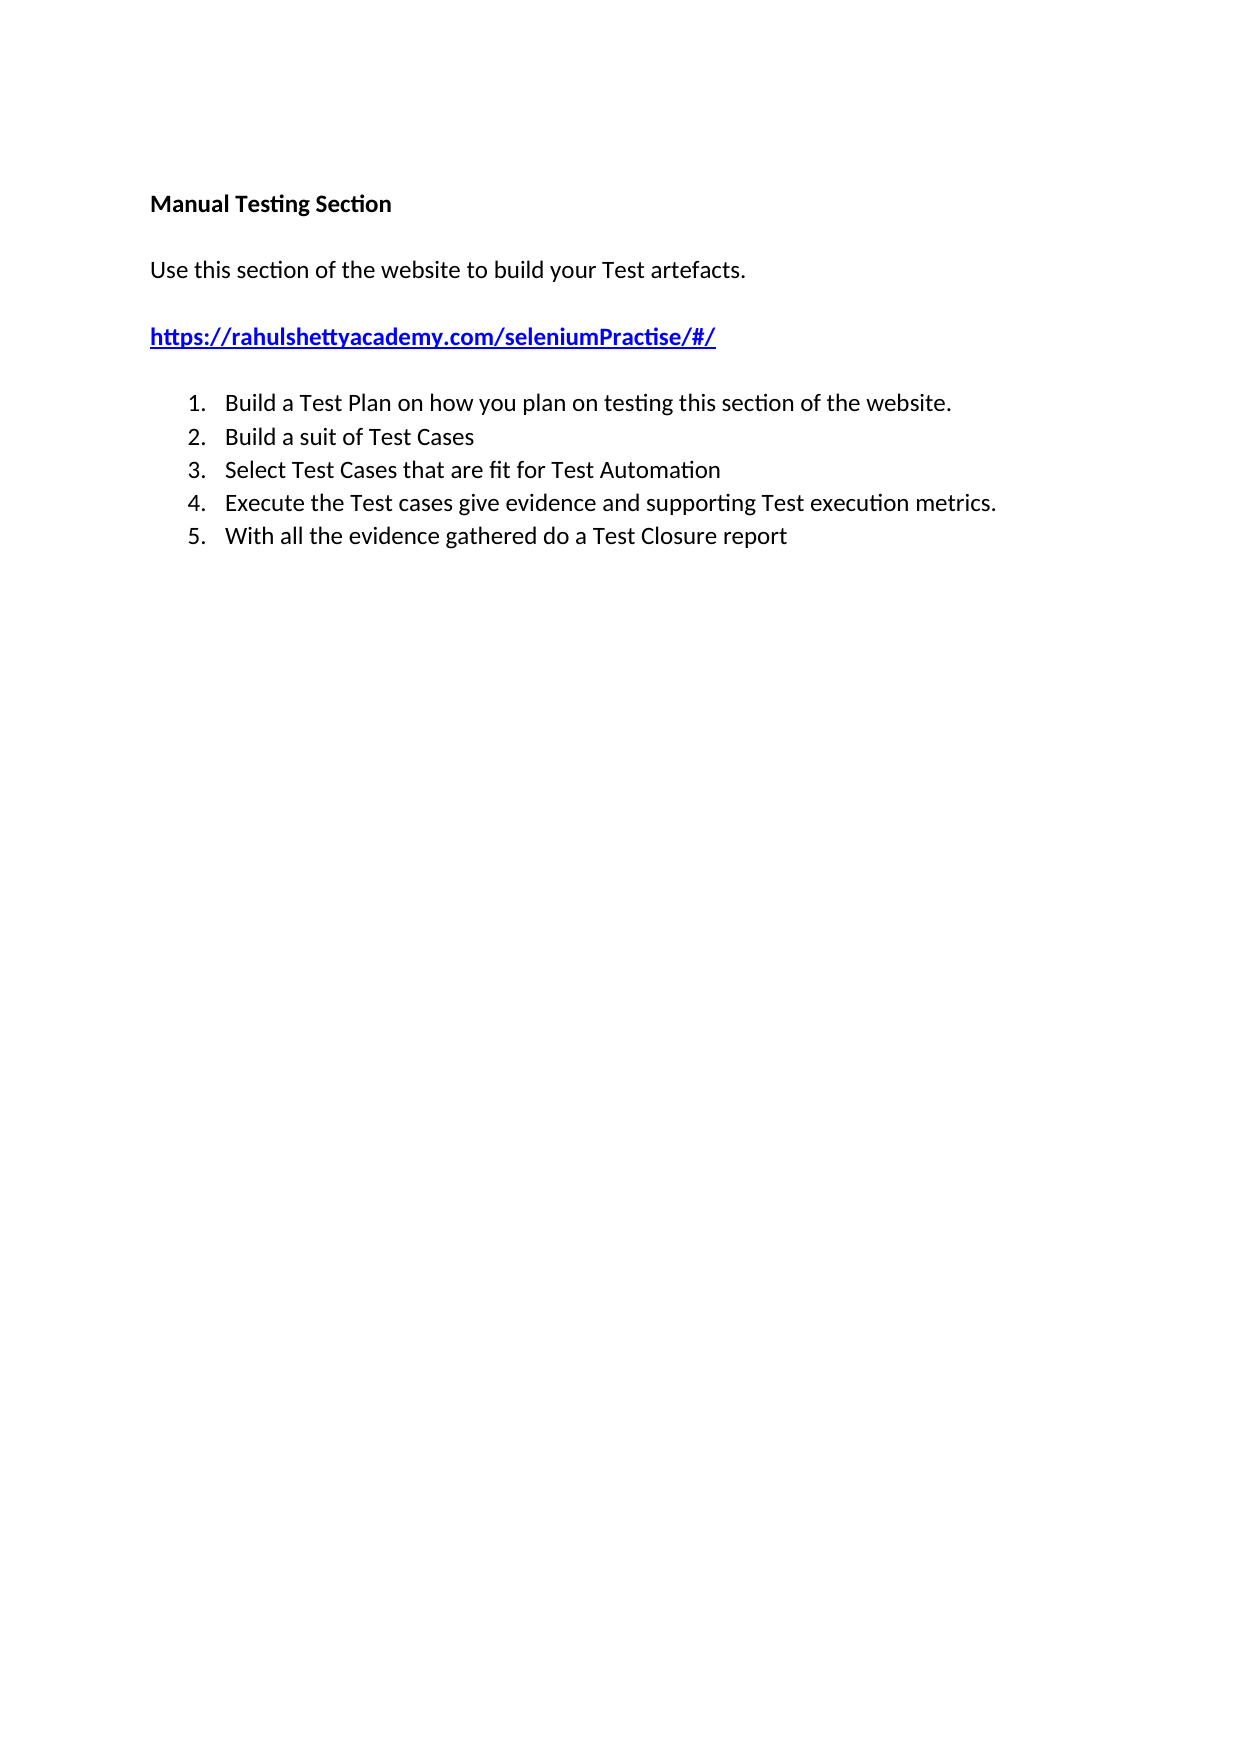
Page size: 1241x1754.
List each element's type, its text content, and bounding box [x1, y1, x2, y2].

list Select Test Cases that are fit for Test Automation [187, 454, 1084, 484]
text https://rahulshettyacademy.com/seleniumPractise/#/ [150, 321, 1084, 352]
list Execute the Test cases give evidence and supporting Test execution metrics. [187, 487, 1084, 518]
list Build a Test Plan on how you plan on testing this section of the website. [187, 388, 1084, 418]
text Manual Testing Section [150, 188, 1084, 219]
text Use this section of the website to build your Test artefacts. [150, 255, 1084, 285]
list With all the evidence gathered do a Test Closure report [187, 521, 1084, 551]
list Build a suit of Test Cases [187, 421, 1084, 451]
